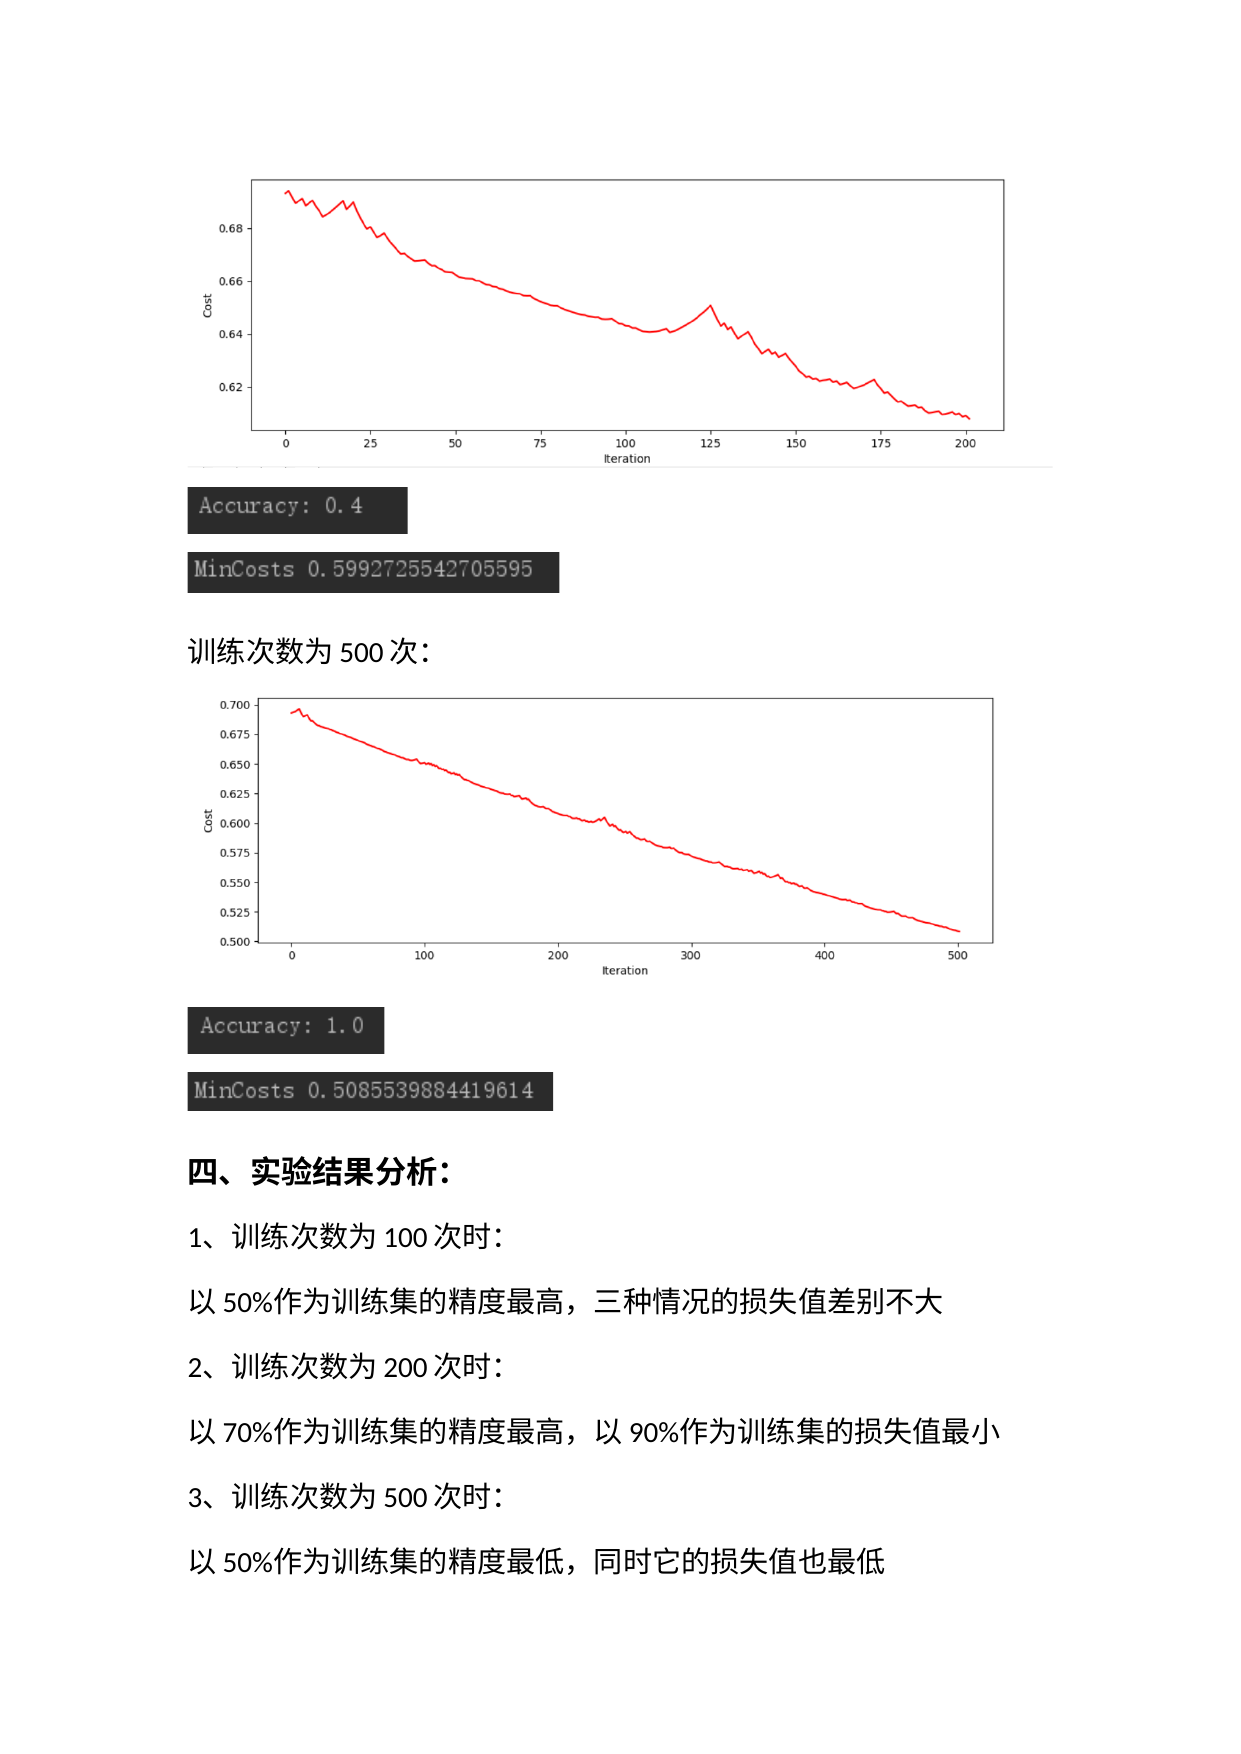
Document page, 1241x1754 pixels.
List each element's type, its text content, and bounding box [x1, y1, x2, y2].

text 3、训练次数为500次时： [187, 1462, 1053, 1527]
text 四、实验结果分析： [187, 1137, 1053, 1202]
picture [187, 682, 1053, 977]
text 以50%作为训练集的精度最高，三种情况的损失值差别不大 [187, 1267, 1053, 1332]
picture [187, 487, 408, 534]
picture [187, 1007, 385, 1054]
text 以50%作为训练集的精度最低，同时它的损失值也最低 [187, 1527, 1053, 1592]
text 1、训练次数为100次时： [187, 1202, 1053, 1267]
picture [187, 162, 1053, 468]
text 训练次数为500次： [187, 617, 1053, 682]
picture [187, 1072, 554, 1111]
text 2、训练次数为200次时： [187, 1332, 1053, 1397]
text 以70%作为训练集的精度最高，以90%作为训练集的损失值最小 [187, 1397, 1053, 1462]
picture [187, 552, 560, 593]
